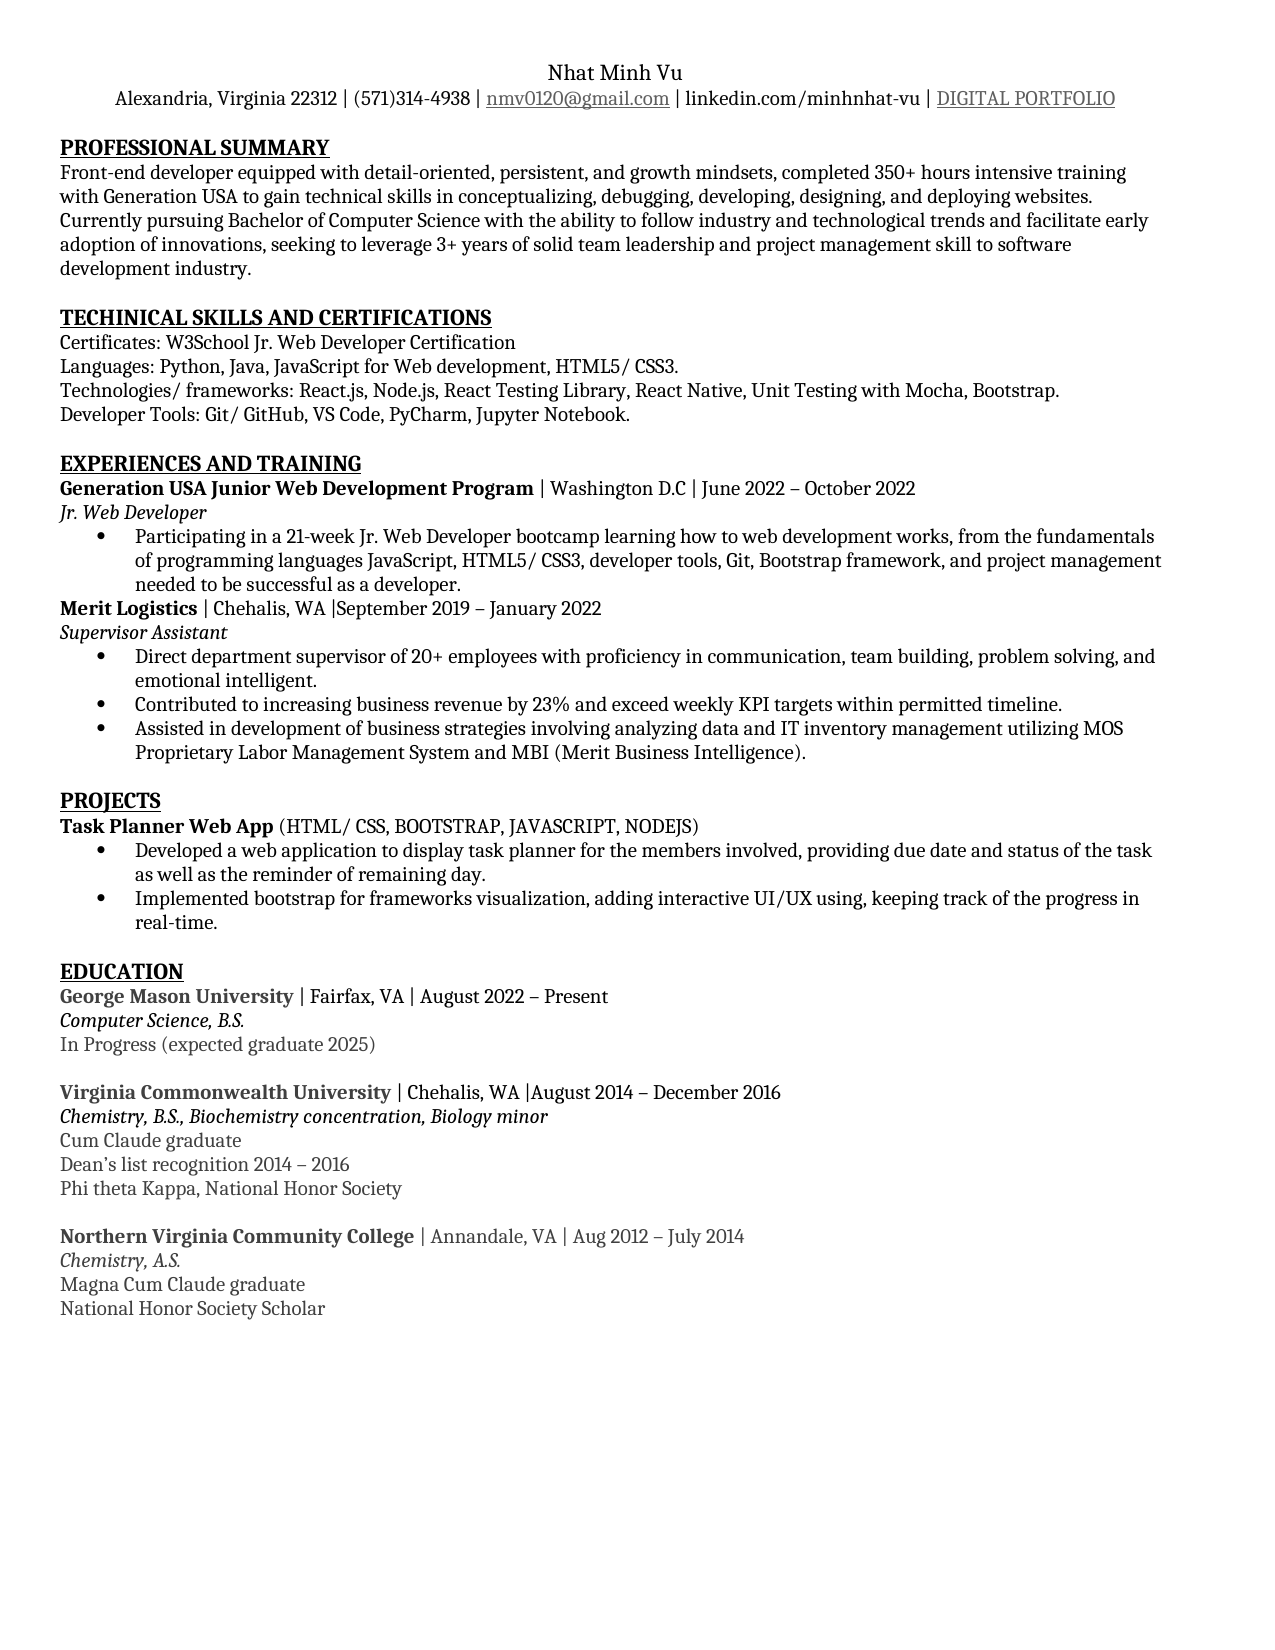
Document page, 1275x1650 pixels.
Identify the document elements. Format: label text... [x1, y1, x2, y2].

text PROJECTS [60, 788, 1170, 815]
list Developed a web application to display task planner for the members involved, providing due date and status of the task as well as the reminder of remaining day. [97, 839, 1170, 887]
text Technologies/ frameworks: React.js, Node.js, React Testing Library, React Native, Unit Testing with Mocha, Bootstrap. [60, 379, 1170, 403]
text EXPERIENCES AND TRAINING [60, 451, 1170, 477]
text Front-end developer equipped with detail-oriented, persistent, and growth mindsets, completed 350+ hours intensive training with Generation USA to gain technical skills in conceptualizing, debugging, developing, designing, and deploying websites. Currently pursuing Bachelor of Computer Science with the ability to follow industry and technological trends and facilitate early adoption of innovations, seeking to leverage 3+ years of solid team leadership and project management skill to software development industry. [60, 161, 1170, 280]
text EDUCATION [60, 958, 1170, 985]
text Phi theta Kappa, National Honor Society [60, 1176, 1170, 1200]
text Alexandria, Virginia 22312 | (571)314-4938 | nmv0120@gmail.com | linkedin.com/minhnhat-vu | DIGITAL PORTFOLIO [60, 86, 1170, 110]
text Chemistry, B.S., Biochemistry concentration, Biology minor [60, 1104, 1170, 1128]
text Generation USA Junior Web Development Program | Washington D.C | June 2022 – October 2022 [60, 477, 1170, 501]
list Assisted in development of business strategies involving analyzing data and IT inventory management utilizing MOS Proprietary Labor Management System and MBI (Merit Business Intelligence). [97, 716, 1170, 764]
text Task Planner Web App (HTML/ CSS, BOOTSTRAP, JAVASCRIPT, NODEJS) [60, 815, 1170, 839]
text PROFESSIONAL SUMMARY [60, 134, 1170, 161]
text Computer Science, B.S. [60, 1009, 1170, 1033]
text Languages: Python, Java, JavaScript for Web development, HTML5/ CSS3. [60, 355, 1170, 379]
text Chemistry, A.S. [60, 1248, 1170, 1272]
text Northern Virginia Community College | Annandale, VA | Aug 2012 – July 2014 [60, 1224, 1170, 1248]
text Certificates: W3School Jr. Web Developer Certification [60, 331, 1170, 355]
text Developer Tools: Git/ GitHub, VS Code, PyCharm, Jupyter Notebook. [60, 403, 1170, 427]
text Dean’s list recognition 2014 – 2016 [60, 1152, 1170, 1176]
text Jr. Web Developer [60, 501, 1170, 525]
text Merit Logistics | Chehalis, WA |September 2019 – January 2022 [60, 597, 1170, 621]
text National Honor Society Scholar [60, 1296, 1170, 1320]
list Implemented bootstrap for frameworks visualization, adding interactive UI/UX using, keeping track of the progress in real-time. [97, 887, 1170, 934]
list Direct department supervisor of 20+ employees with proficiency in communication, team building, problem solving, and emotional intelligent. [97, 644, 1170, 692]
text George Mason University | Fairfax, VA | August 2022 – Present [60, 985, 1170, 1009]
text Supervisor Assistant [60, 621, 1170, 644]
text Virginia Commonwealth University | Chehalis, WA |August 2014 – December 2016 [60, 1081, 1170, 1104]
text TECHINICAL SKILLS AND CERTIFICATIONS [60, 304, 1170, 331]
text Cum Claude graduate [60, 1128, 1170, 1152]
text In Progress (expected graduate 2025) [60, 1033, 1170, 1057]
list Contributed to increasing business revenue by 23% and exceed weekly KPI targets within permitted timeline. [97, 692, 1170, 716]
list Participating in a 21-week Jr. Web Developer bootcamp learning how to web development works, from the fundamentals of programming languages JavaScript, HTML5/ CSS3, developer tools, Git, Bootstrap framework, and project management needed to be successful as a developer. [97, 525, 1170, 597]
text Magna Cum Claude graduate [60, 1272, 1170, 1296]
